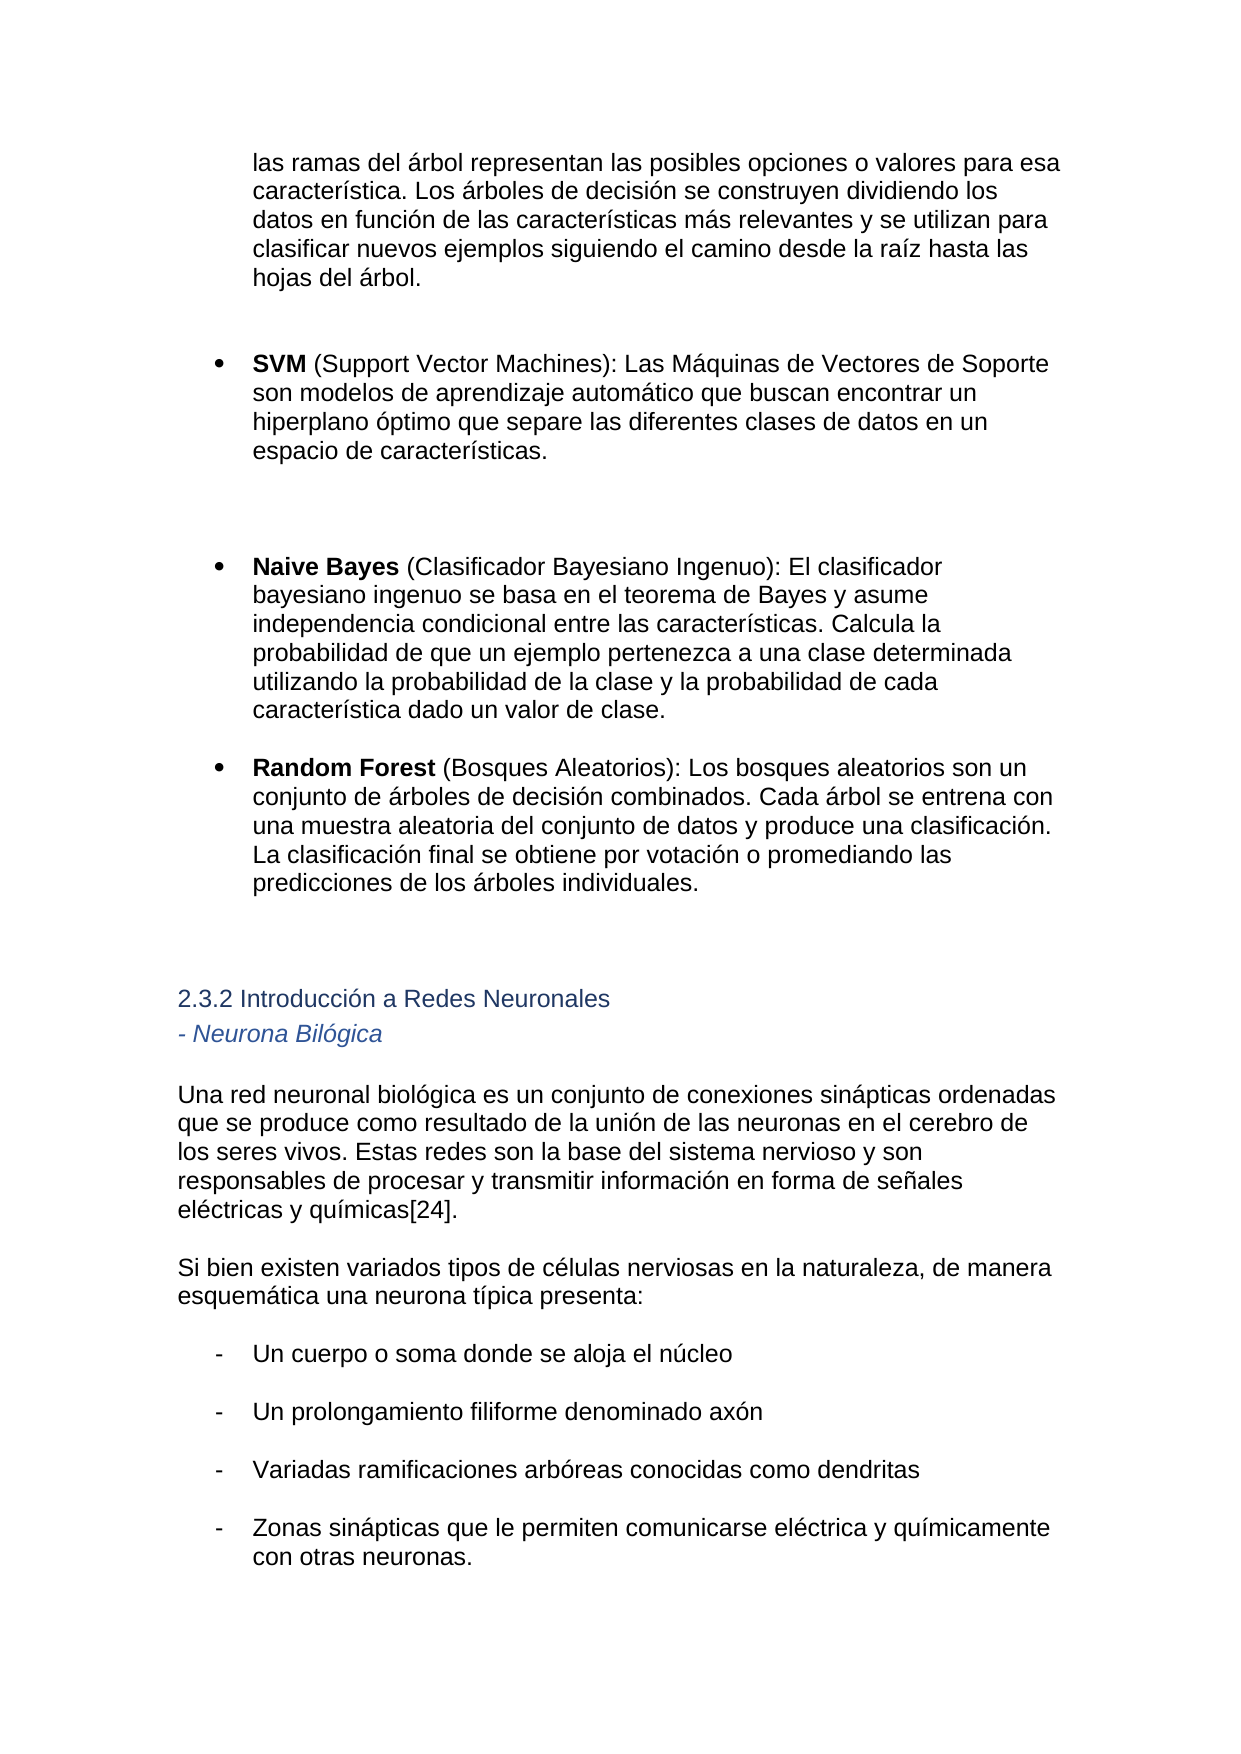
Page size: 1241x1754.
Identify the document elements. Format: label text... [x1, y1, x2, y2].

list Un prolongamiento filiforme denominado axón [215, 1397, 1063, 1426]
list Naive Bayes (Clasificador Bayesiano Ingenuo): El clasificador bayesiano ingenuo se basa en el teorema de Bayes y asume independencia condicional entre las características. Calcula la probabilidad de que un ejemplo pertenezca a una clase determinada utilizando la probabilidad de la clase y la probabilidad de cada característica dado un valor de clase. [215, 551, 1063, 724]
list Zonas sinápticas que le permiten comunicarse eléctrica y químicamente con otras neuronas. [215, 1513, 1063, 1570]
list Un cuerpo o soma donde se aloja el núcleo [215, 1339, 1063, 1368]
list Variadas ramificaciones arbóreas conocidas como dendritas [215, 1455, 1063, 1484]
list Random Forest (Bosques Aleatorios): Los bosques aleatorios son un conjunto de árboles de decisión combinados. Cada árbol se entrena con una muestra aleatoria del conjunto de datos y produce una clasificación. La clasificación final se obtiene por votación o promediando las predicciones de los árboles individuales. [215, 753, 1063, 897]
subtitle 2.3.2 Introducción a Redes Neuronales [177, 984, 1063, 1013]
text Una red neuronal biológica es un conjunto de conexiones sinápticas ordenadas que se produce como resultado de la unión de las neuronas en el cerebro de los seres vivos. Estas redes son la base del sistema nervioso y son responsables de procesar y transmitir información en forma de señales eléctricas y químicas[24]. [177, 1079, 1063, 1223]
text Si bien existen variados tipos de células nerviosas en la naturaleza, de manera esquemática una neurona típica presenta: [177, 1252, 1063, 1310]
subtitle - Neurona Bilógica [177, 1019, 1063, 1048]
